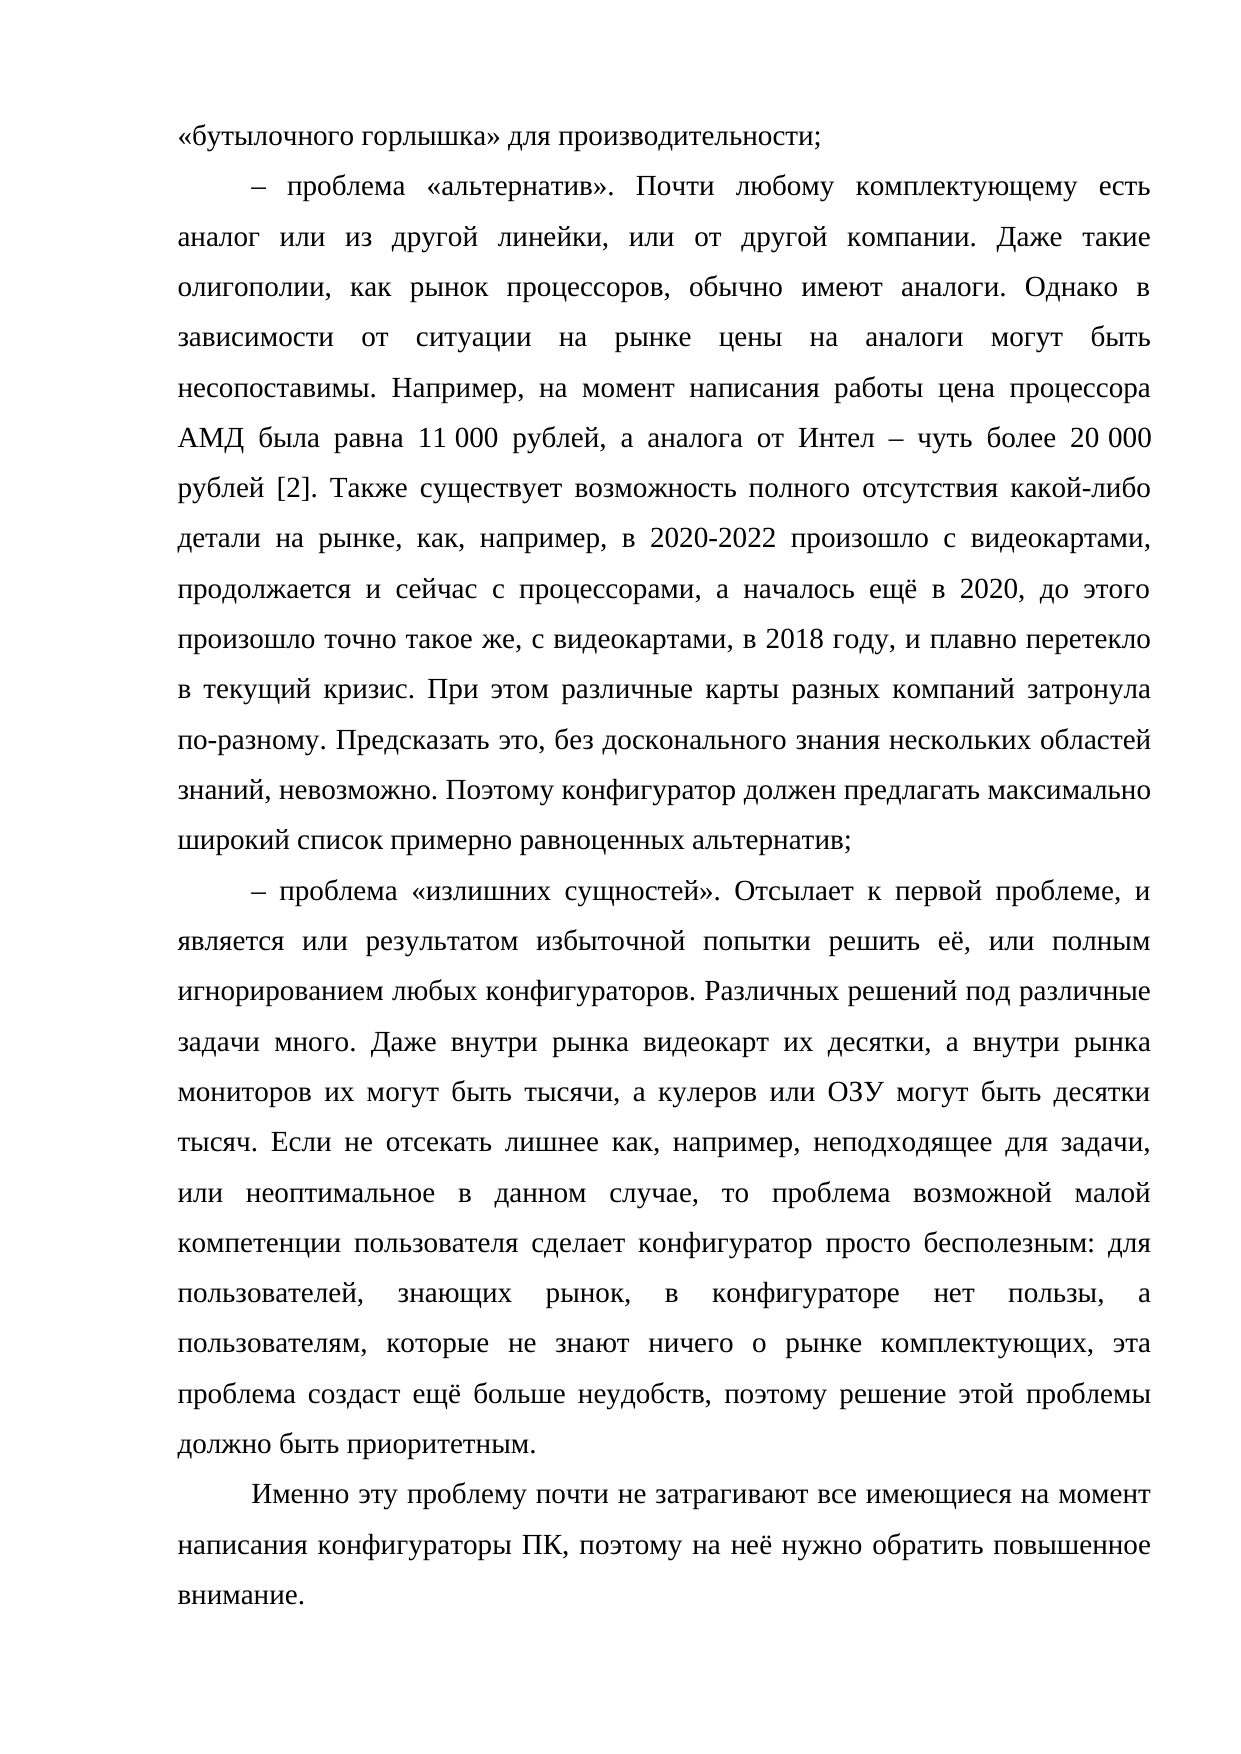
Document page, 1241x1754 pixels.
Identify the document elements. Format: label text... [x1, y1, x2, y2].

text Именно эту проблему почти не затрагивают все имеющиеся на момент написания конфигураторы ПК, поэтому на неё нужно обратить повышенное внимание. [177, 1477, 1152, 1611]
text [177, 118, 1152, 152]
text – проблема «излишних сущностей». Отсылает к первой проблеме, и является или результатом избыточной попытки решить её, или полным игнорированием любых конфигураторов. Различных решений под различные задачи много. Даже внутри рынка видеокарт их десятки, а внутри рынка мониторов их могут быть тысячи, а кулеров или ОЗУ могут быть десятки тысяч. Если не отсекать лишнее как, например, неподходящее для задачи, или неоптимальное в данном случае, то проблема возможной малой компетенции пользователя сделает конфигуратор просто бесполезным: для пользователей, знающих рынок, в конфигураторе нет пользы, а пользователям, которые не знают ничего о рынке комплектующих, эта проблема создаст ещё больше неудобств, поэтому решение этой проблемы должно быть приоритетным. [177, 873, 1152, 1460]
text – проблема «альтернатив». Почти любому комплектующему есть аналог или из другой линейки, или от другой компании. Даже такие олигополии, как рынок процессоров, обычно имеют аналоги. Однако в зависимости от ситуации на рынке цены на аналоги могут быть несопоставимы. Например, на момент написания работы цена процессора АМД была равна 11 000 рублей, а аналога от Интел – чуть более 20 000 рублей [2]. Также существует возможность полного отсутствия какой-либо детали на рынке, как, например, в 2020-2022 произошло с видеокартами, продолжается и сейчас с процессорами, а началось ещё в 2020, до этого произошло точно такое же, с видеокартами, в 2018 году, и плавно перетекло в текущий кризис. При этом различные карты разных компаний затронула по-разному. Предсказать это, без досконального знания нескольких областей знаний, невозможно. Поэтому конфигуратор должен предлагать максимально широкий список примерно равноценных альтернатив; [177, 168, 1152, 856]
